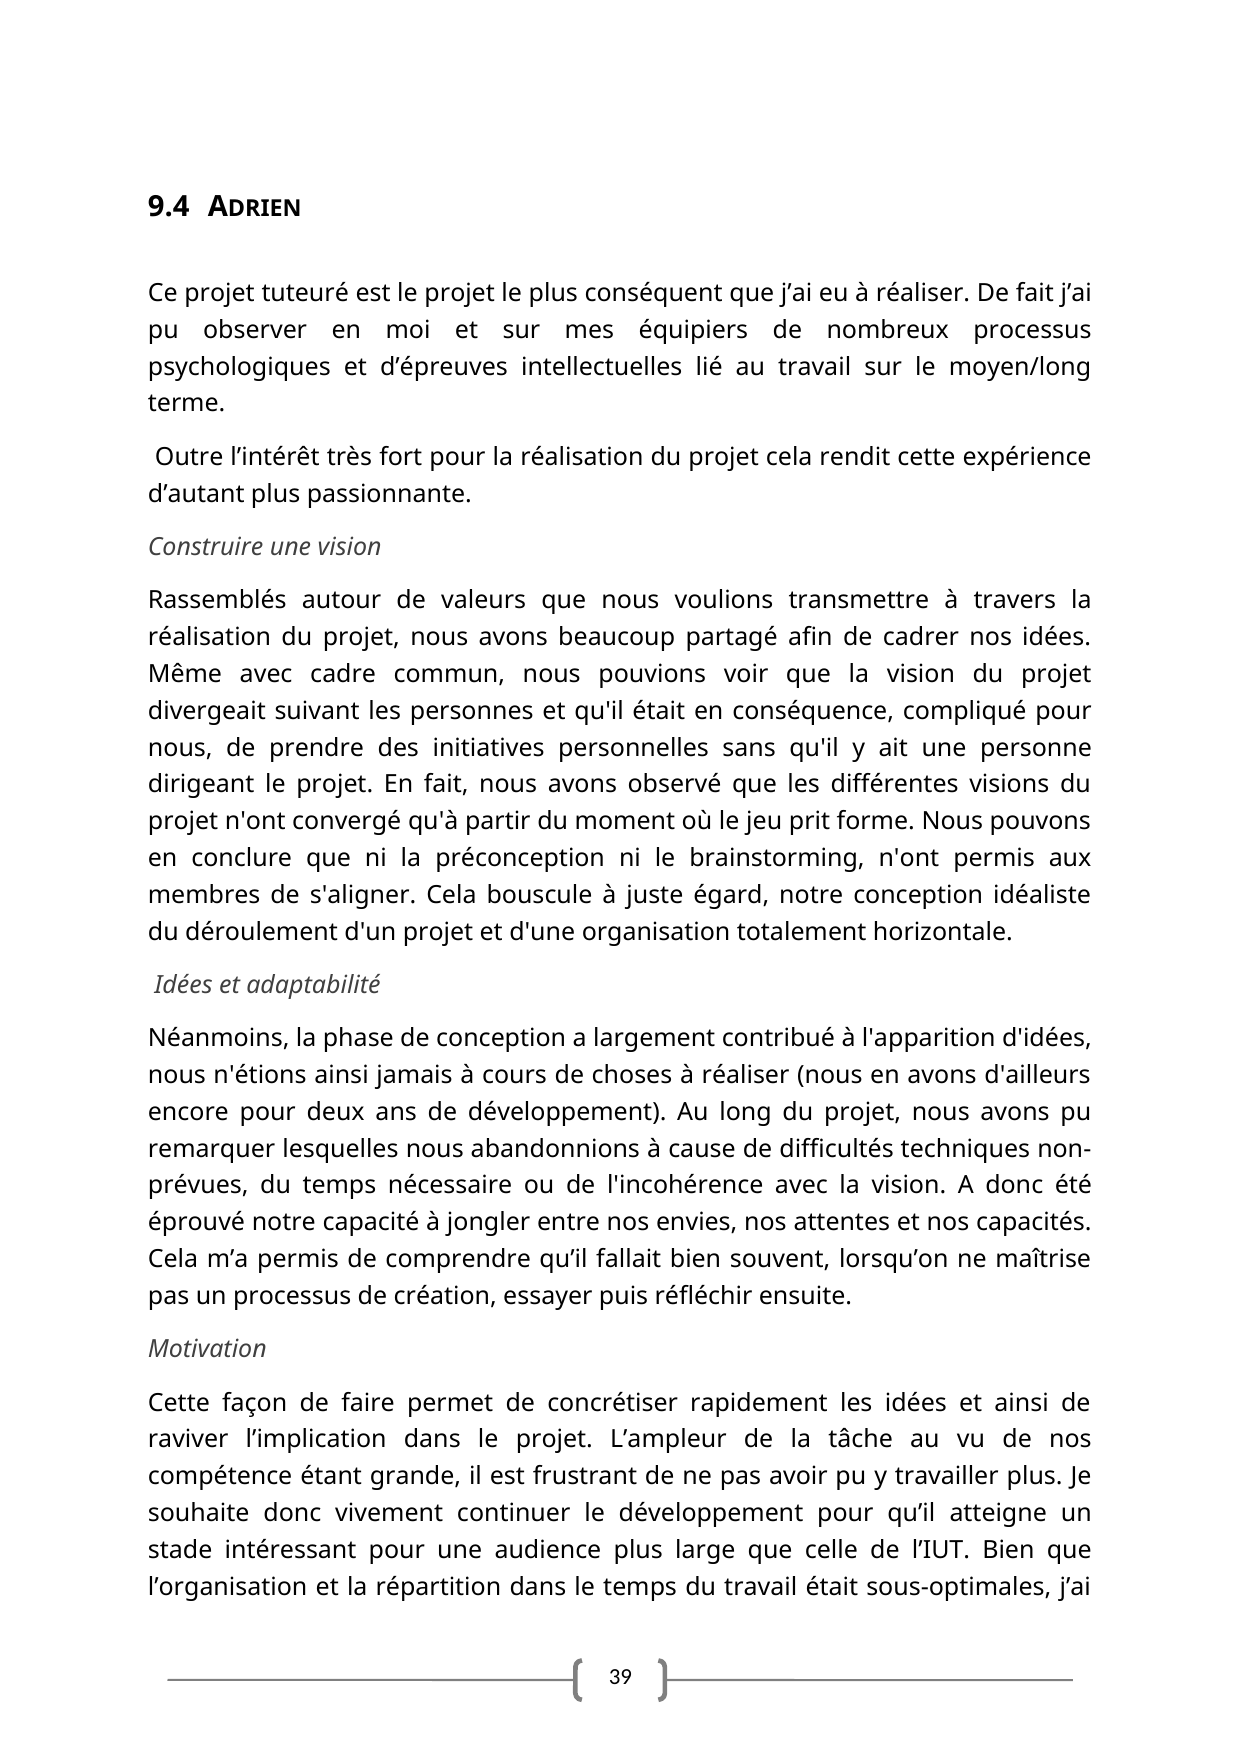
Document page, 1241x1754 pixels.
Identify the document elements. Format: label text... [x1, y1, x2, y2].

text Idées et adaptabilité [148, 967, 1093, 1001]
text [148, 1384, 1093, 1602]
subtitle Adrien [148, 185, 1093, 225]
text Construire une vision [148, 529, 1093, 563]
text Néanmoins, la phase de conception a largement contribué à l'apparition d'idées, nous n'étions ainsi jamais à cours de choses à réaliser (nous en avons d'ailleurs encore pour deux ans de développement). Au long du projet, nous avons pu remarquer lesquelles nous abandonnions à cause de difficultés techniques non-prévues, du temps nécessaire ou de l'incohérence avec la vision. A donc été éprouvé notre capacité à jongler entre nos envies, nos attentes et nos capacités. Cela m’a permis de comprendre qu’il fallait bien souvent, lorsqu’on ne maîtrise pas un processus de création, essayer puis réfléchir ensuite. [148, 1020, 1093, 1311]
text Motivation [148, 1331, 1093, 1365]
text Ce projet tuteuré est le projet le plus conséquent que j’ai eu à réaliser. De fait j’ai pu observer en moi et sur mes équipiers de nombreux processus psychologiques et d’épreuves intellectuelles lié au travail sur le moyen/long terme. [148, 275, 1093, 419]
text Outre l’intérêt très fort pour la réalisation du projet cela rendit cette expérience d’autant plus passionnante. [148, 438, 1093, 509]
text Rassemblés autour de valeurs que nous voulions transmettre à travers la réalisation du projet, nous avons beaucoup partagé afin de cadrer nos idées. Même avec cadre commun, nous pouvions voir que la vision du projet divergeait suivant les personnes et qu'il était en conséquence, compliqué pour nous, de prendre des initiatives personnelles sans qu'il y ait une personne dirigeant le projet. En fait, nous avons observé que les différentes visions du projet n'ont convergé qu'à partir du moment où le jeu prit forme. Nous pouvons en conclure que ni la préconception ni le brainstorming, n'ont permis aux membres de s'aligner. Cela bouscule à juste égard, notre conception idéaliste du déroulement d'un projet et d'une organisation totalement horizontale. [148, 582, 1093, 947]
